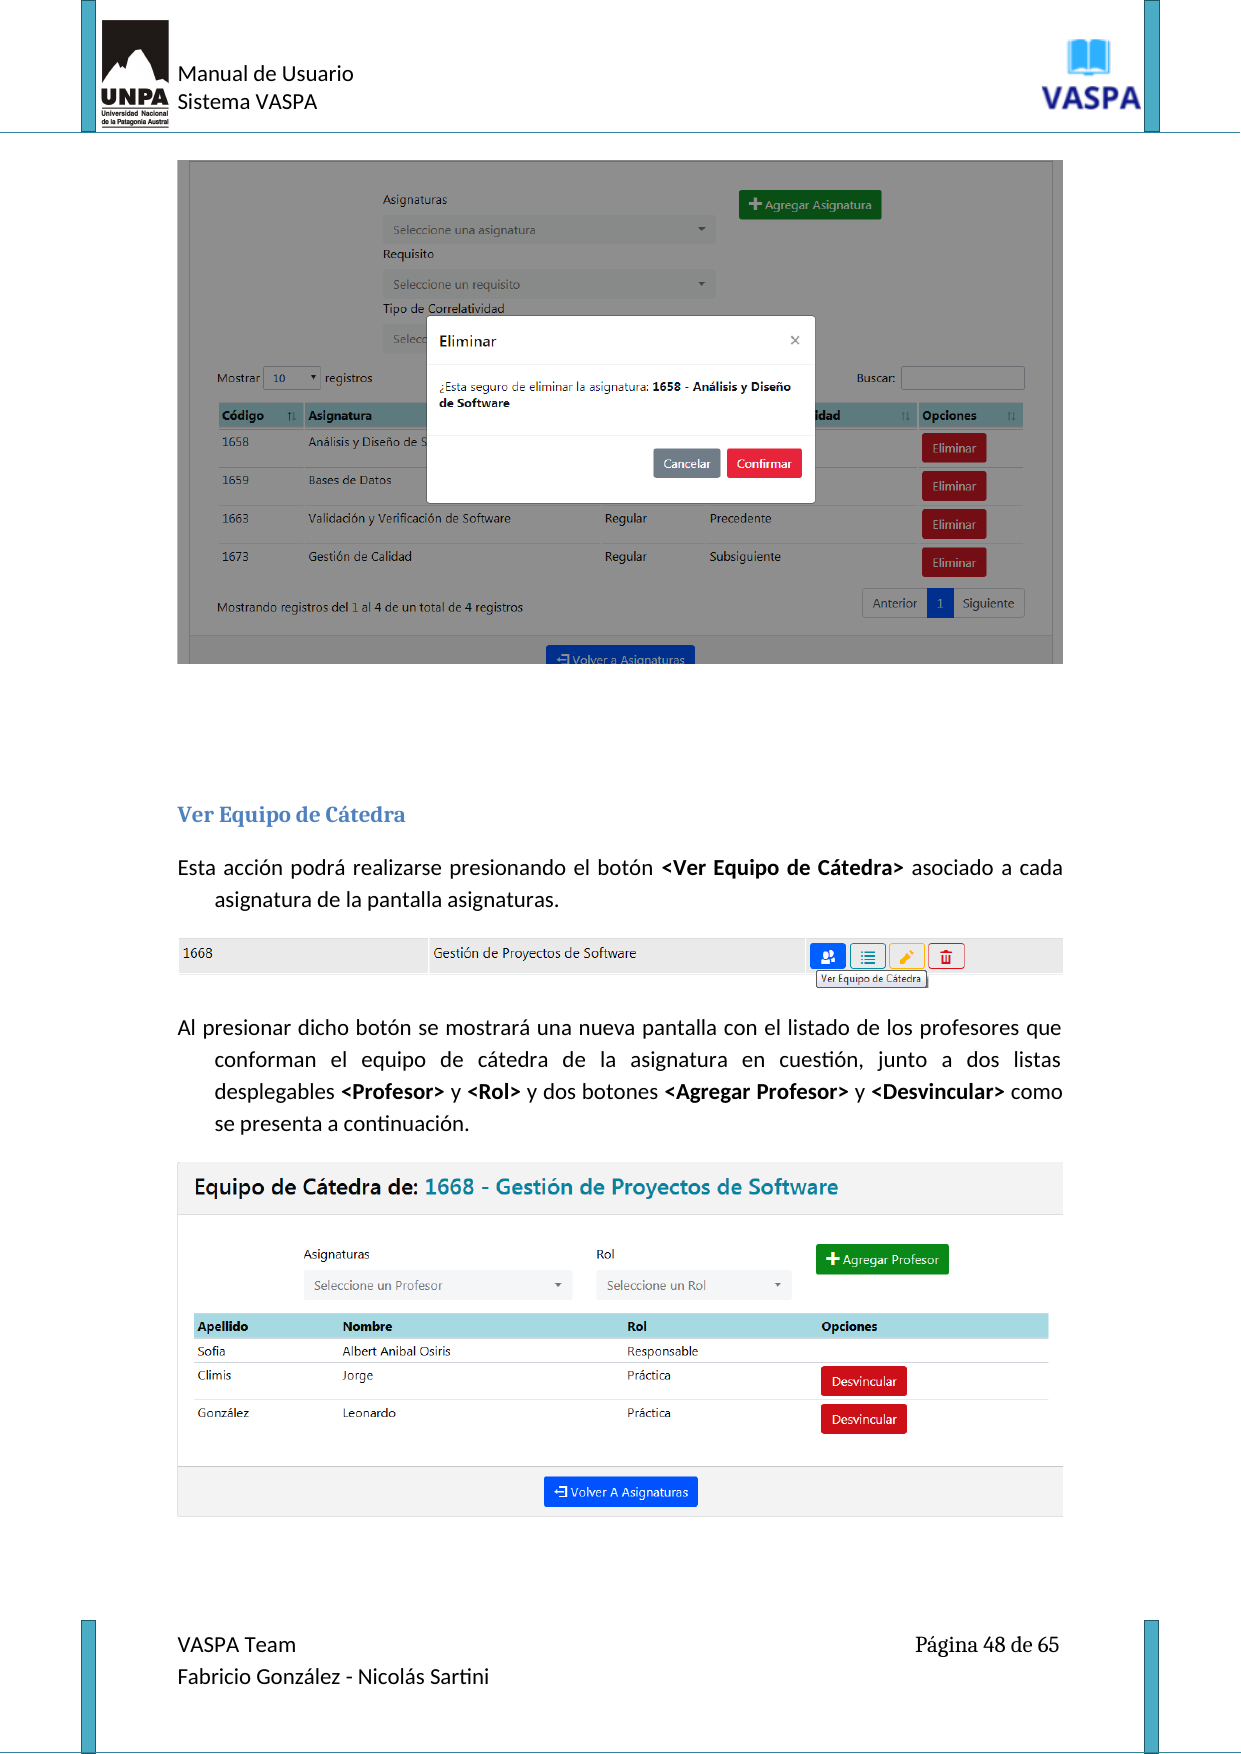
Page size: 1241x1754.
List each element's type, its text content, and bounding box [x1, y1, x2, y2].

picture [1036, 19, 1146, 129]
picture [177, 937, 1063, 989]
text Ver Equipo de Cátedra [177, 802, 1063, 828]
picture [177, 160, 1063, 664]
text Esta acción podrá realizarse presionando el botón <Ver Equipo de Cátedra> asociado a cada asignatura de la pantalla asignaturas. [177, 853, 1063, 913]
picture [100, 18, 170, 129]
picture [177, 1162, 1063, 1521]
text Al presionar dicho botón se mostrará una nueva pantalla con el listado de los profesores que conforman el equipo de cátedra de la asignatura en cuestión, junto a dos listas desplegables <Profesor> y <Rol> y dos botones <Agregar Profesor> y <Desvincular> como se presenta a continuación. [177, 1013, 1063, 1137]
